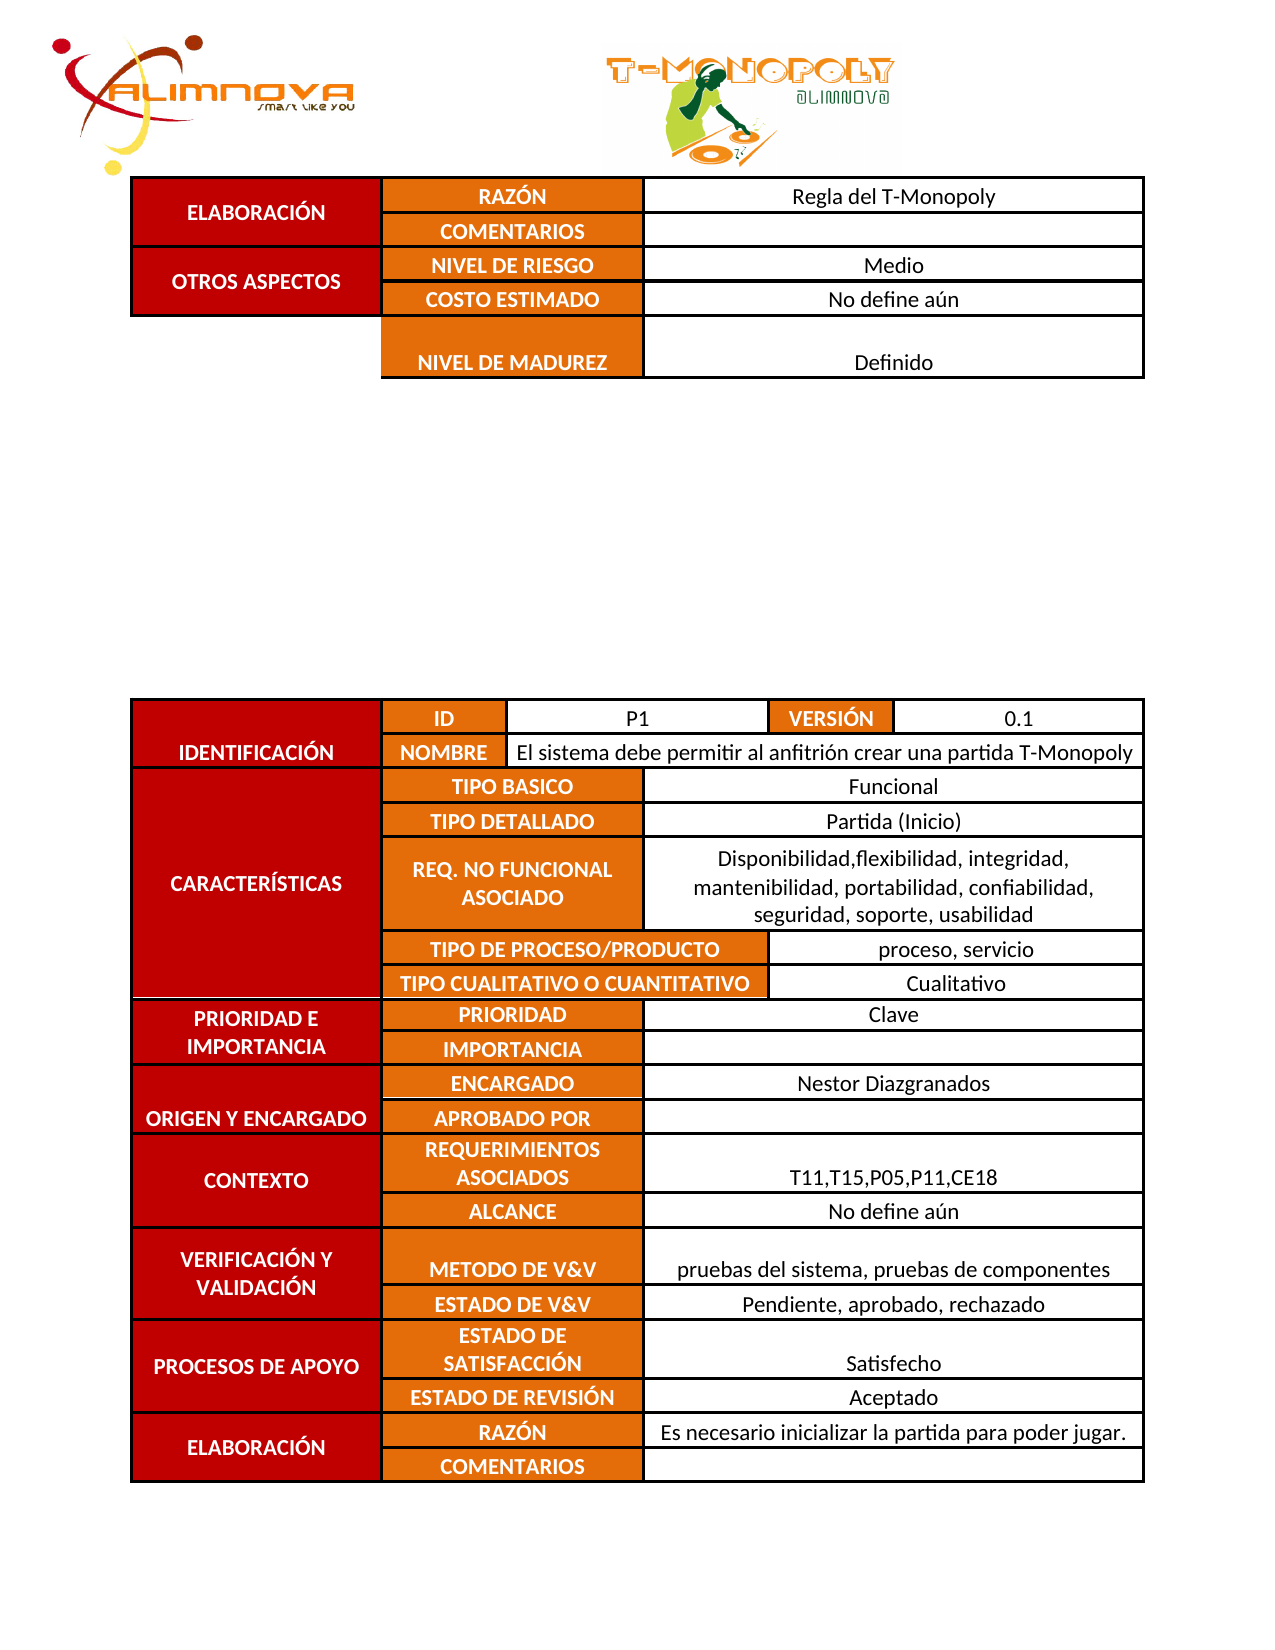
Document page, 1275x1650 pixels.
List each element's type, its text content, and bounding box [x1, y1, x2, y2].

table_cell ESTADO DE REVISIÓN [383, 1380, 642, 1411]
table_cell T11,T15,P05,P11,CE18 [645, 1135, 1142, 1191]
table_cell METODO DE V&V [383, 1229, 642, 1283]
table_cell Disponibilidad,flexibilidad, integridad, mantenibilidad, portabilidad, confiabilidad, seguridad, soporte, usabilidad [645, 838, 1142, 929]
table_cell [645, 214, 1142, 245]
table_cell proceso, servicio [770, 932, 1142, 963]
table_header 0.1 [895, 701, 1142, 732]
table_header ID [383, 701, 505, 732]
table_cell ESTADO DE SATISFACCIÓN [383, 1321, 642, 1377]
table_cell Aceptado [645, 1380, 1142, 1411]
table_cell ELABORACIÓN [133, 1414, 380, 1480]
table_cell pruebas del sistema, pruebas de componentes [645, 1229, 1142, 1283]
picture [601, 43, 902, 176]
table_cell Funcional [645, 769, 1142, 801]
table_cell Medio [645, 248, 1142, 279]
table_cell COSTO ESTIMADO [383, 283, 642, 314]
table_cell Satisfecho [645, 1321, 1142, 1377]
table_cell ELABORACIÓN [133, 179, 380, 245]
table_cell [645, 1032, 1142, 1063]
table_cell REQUERIMIENTOS ASOCIADOS [383, 1135, 642, 1191]
table_cell APROBADO POR [383, 1101, 642, 1132]
table_cell Definido [645, 317, 1142, 376]
table_cell PROCESOS DE APOYO [133, 1321, 380, 1411]
table_cell Regla del T-Monopoly [645, 179, 1142, 211]
table_cell PRIORIDAD [383, 1001, 642, 1029]
table_cell Clave [645, 1001, 1142, 1029]
table_cell TIPO DETALLADO [383, 804, 642, 835]
table_cell OTROS ASPECTOS [133, 248, 380, 314]
table_cell ALCANCE [383, 1194, 642, 1226]
table_cell NIVEL DE MADUREZ [381, 317, 642, 376]
table_cell Partida (Inicio) [645, 804, 1142, 835]
table_cell No define aún [645, 1194, 1142, 1226]
table_cell ESTADO DE V&V [383, 1286, 642, 1318]
table_cell CARACTERÍSTICAS [133, 769, 380, 997]
table_header VERSIÓN [770, 701, 892, 732]
table_cell COMENTARIOS [383, 1449, 642, 1480]
table_cell ORIGEN Y ENCARGADO [133, 1066, 380, 1132]
table_header IDENTIFICACIÓN [133, 701, 380, 766]
table_header P1 [508, 701, 767, 732]
picture [48, 33, 356, 177]
table_cell TIPO CUALITATIVO O CUANTITATIVO [383, 966, 767, 997]
table_cell TIPO DE PROCESO/PRODUCTO [383, 932, 767, 963]
table_cell Nestor Diazgranados [645, 1066, 1142, 1097]
table_cell [645, 1101, 1142, 1132]
table_cell REQ. NO FUNCIONAL ASOCIADO [383, 838, 642, 929]
table_cell TIPO BASICO [383, 769, 642, 801]
table_cell Cualitativo [770, 966, 1142, 997]
table_cell NIVEL DE RIESGO [383, 248, 642, 279]
table_cell NOMBRE [383, 735, 505, 766]
table_cell RAZÓN [383, 1414, 642, 1446]
table_cell El sistema debe permitir al anfitrión crear una partida T-Monopoly [508, 735, 1142, 766]
table_cell PRIORIDAD E IMPORTANCIA [133, 1001, 380, 1063]
table_cell Pendiente, aprobado, rechazado [645, 1286, 1142, 1318]
table_cell IMPORTANCIA [383, 1032, 642, 1063]
table_cell VERIFICACIÓN Y VALIDACIÓN [133, 1229, 380, 1318]
table_cell Es necesario inicializar la partida para poder jugar. [645, 1414, 1142, 1446]
table_cell [645, 1449, 1142, 1480]
table_cell No define aún [645, 283, 1142, 314]
table_cell CONTEXTO [133, 1135, 380, 1226]
table_cell COMENTARIOS [383, 214, 642, 245]
table_cell RAZÓN [383, 179, 642, 211]
table_cell ENCARGADO [383, 1066, 642, 1097]
